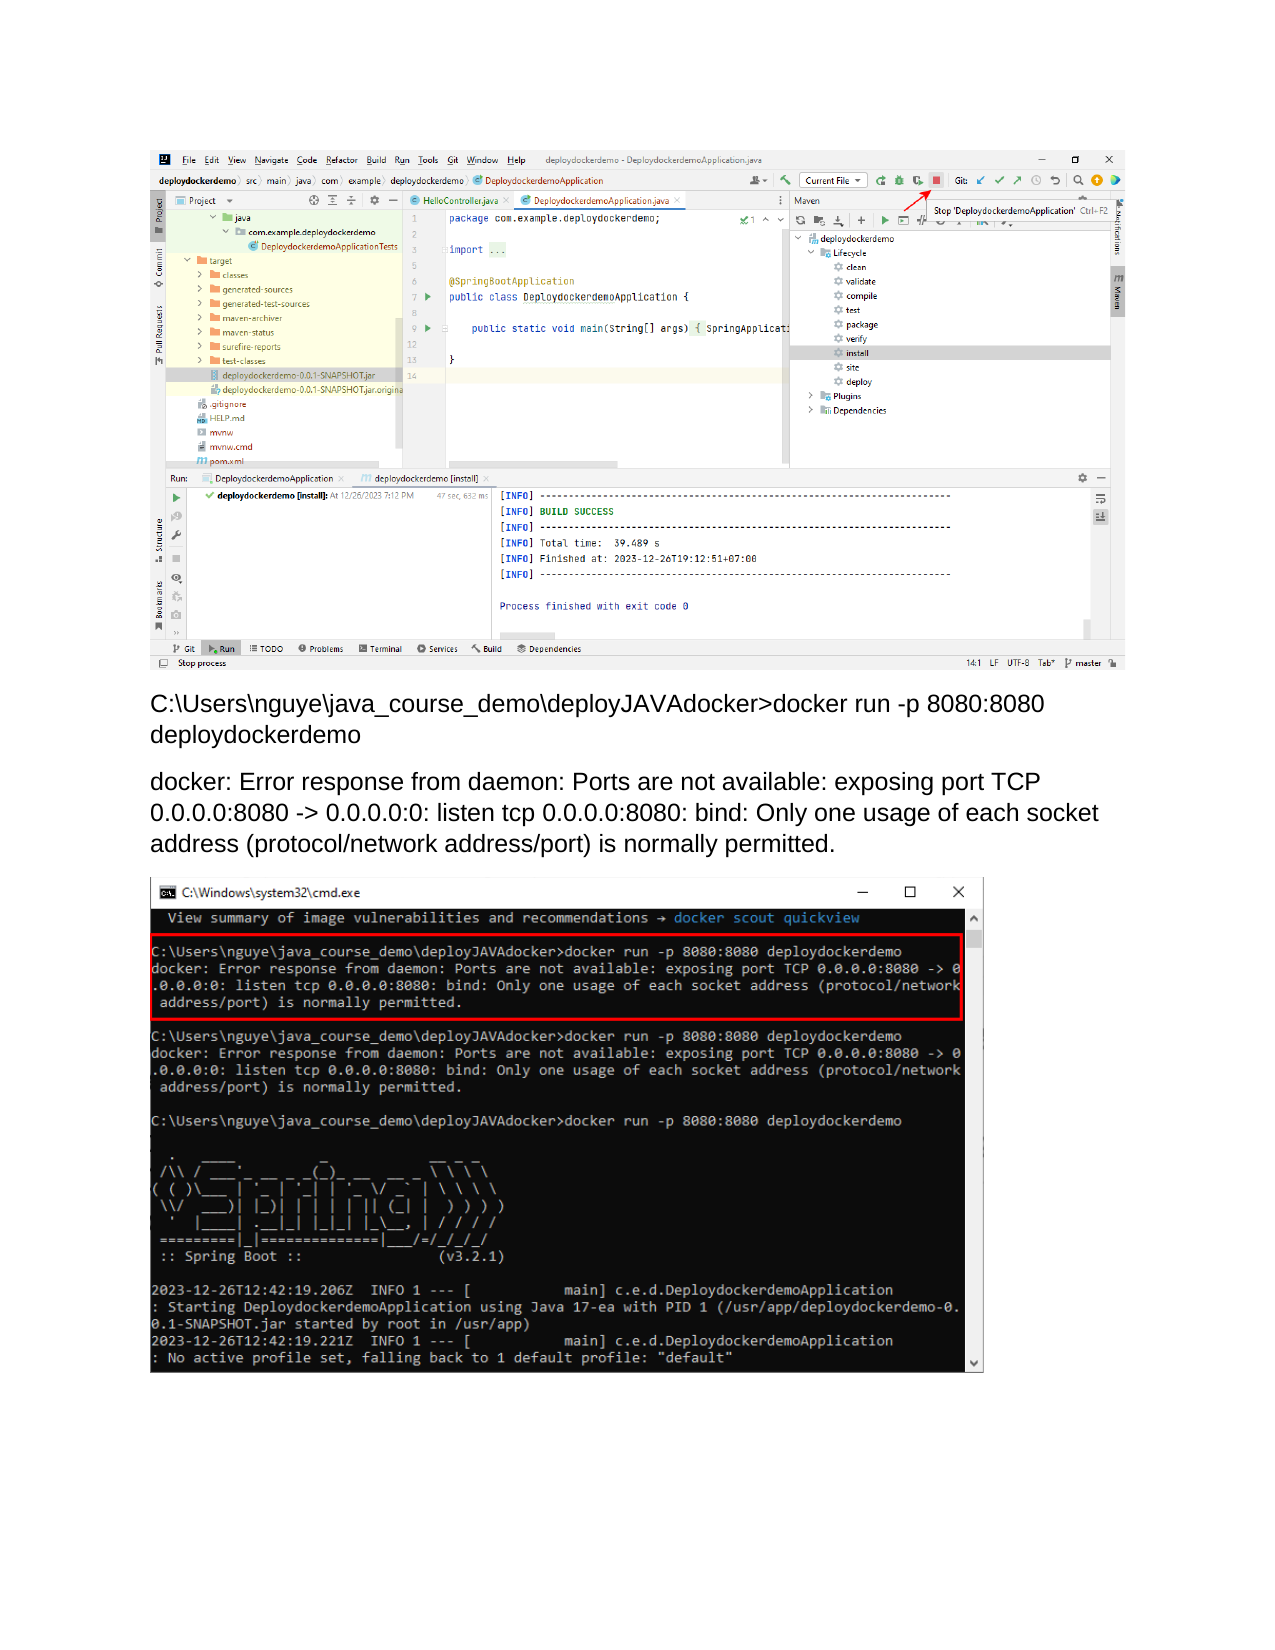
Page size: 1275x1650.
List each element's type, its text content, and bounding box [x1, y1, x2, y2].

picture [150, 877, 984, 1373]
picture [150, 150, 1125, 670]
text docker: Error response from daemon: Ports are not available: exposing port TCP 0.0.0.0:8080 -> 0.0.0.0:0: listen tcp 0.0.0.0:8080: bind: Only one usage of each socket address (protocol/network address/port) is normally permitted. [150, 767, 1125, 858]
text C:\Users\nguye\java_course_demo\deployJAVAdocker>docker run -p 8080:8080 deploydockerdemo [150, 688, 1125, 748]
